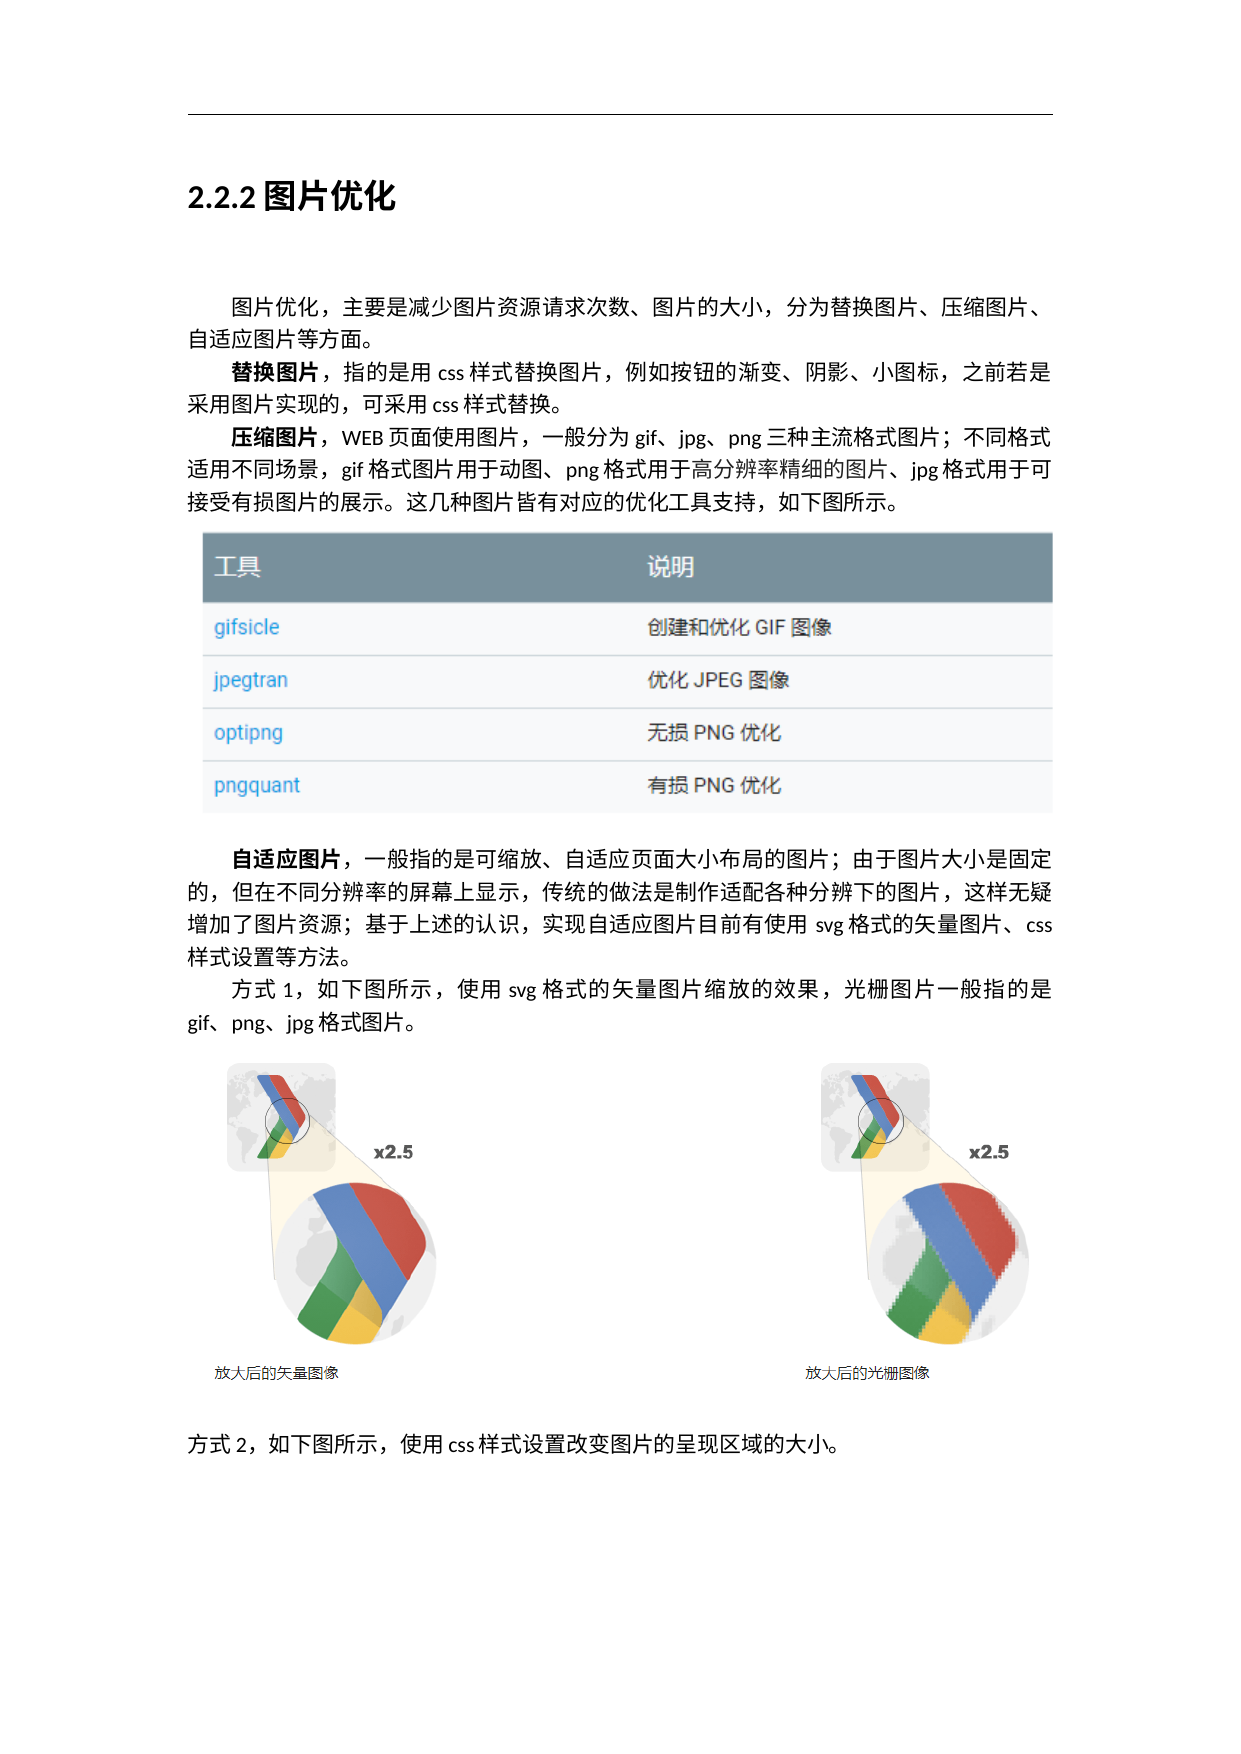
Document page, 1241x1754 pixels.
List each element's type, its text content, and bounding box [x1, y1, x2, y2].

picture [187, 516, 1053, 816]
text 自适应图片，一般指的是可缩放、自适应页面大小布局的图片；由于图片大小是固定的，但在不同分辨率的屏幕上显示，传统的做法是制作适配各种分辨下的图片，这样无疑增加了图片资源；基于上述的认识，实现自适应图片目前有使用svg格式的矢量图片、css样式设置等方法。 [187, 842, 1053, 972]
text 压缩图片，WEB页面使用图片，一般分为gif、jpg、png三种主流格式图片；不同格式适用不同场景，gif格式图片用于动图、png格式用于高分辨率精细的图片、jpg格式用于可接受有损图片的展示。这几种图片皆有对应的优化工具支持，如下图所示。 [187, 419, 1053, 516]
text 图片优化，主要是减少图片资源请求次数、图片的大小，分为替换图片、压缩图片、自适应图片等方面。 [187, 289, 1053, 354]
text 替换图片，指的是用css样式替换图片，例如按钮的渐变、阴影、小图标，之前若是采用图片实现的，可采用css样式替换。 [187, 354, 1053, 419]
picture [187, 1036, 1053, 1401]
subtitle 2.2.2 图片优化 [187, 162, 1053, 227]
text 方式1，如下图所示，使用svg格式的矢量图片缩放的效果，光栅图片一般指的是gif、png、jpg格式图片。 [187, 972, 1053, 1036]
text 方式2，如下图所示，使用css样式设置改变图片的呈现区域的大小。 [187, 1427, 1053, 1459]
